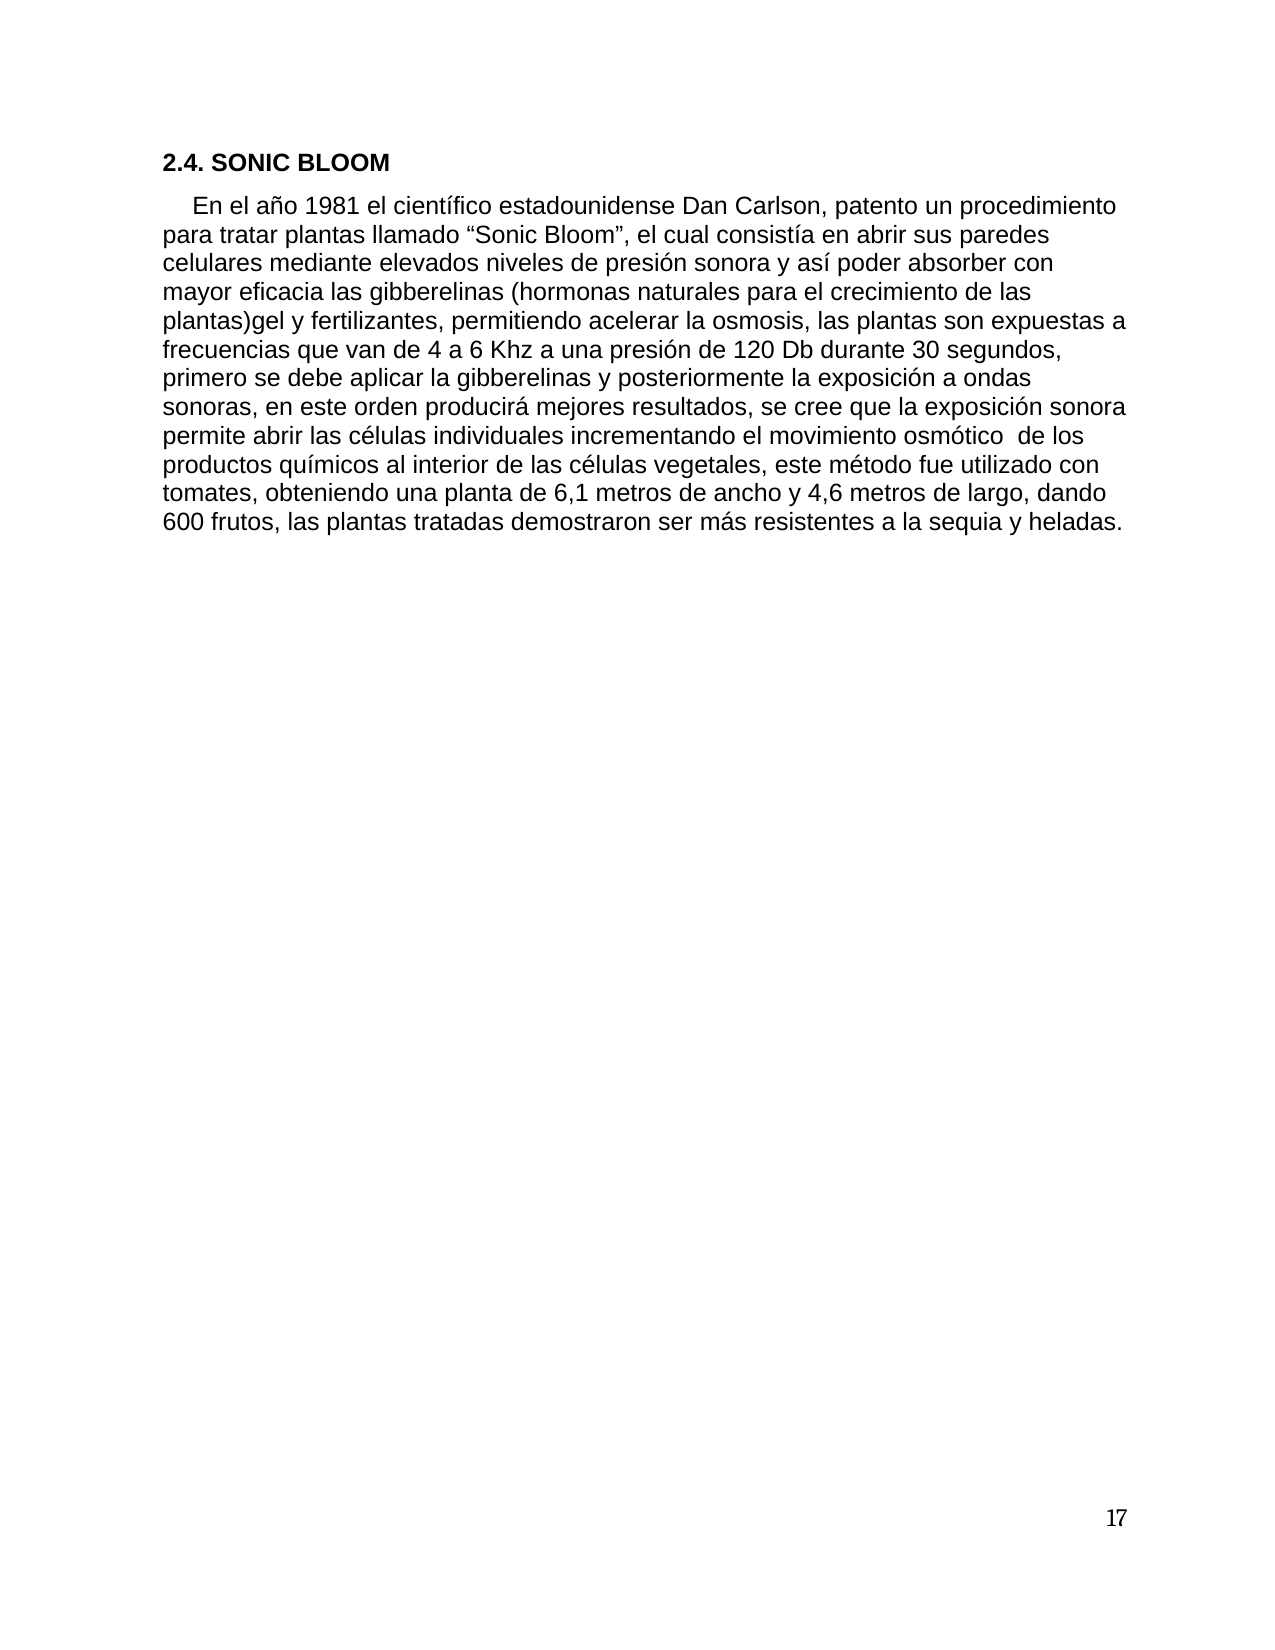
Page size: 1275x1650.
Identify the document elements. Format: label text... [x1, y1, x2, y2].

subtitle 2.4. SONIC BLOOM [162, 148, 1127, 176]
text En el año 1981 el científico estadounidense Dan Carlson, patento un procedimiento para tratar plantas llamado “Sonic Bloom”, el cual consistía en abrir sus paredes celulares mediante elevados niveles de presión sonora y así poder absorber con mayor eficacia las gibberelinas (hormonas naturales para el crecimiento de las plantas)gel y fertilizantes, permitiendo acelerar la osmosis, las plantas son expuestas a frecuencias que van de 4 a 6 Khz a una presión de 120 Db durante 30 segundos, primero se debe aplicar la gibberelinas y posteriormente la exposición a ondas sonoras, en este orden producirá mejores resultados, se cree que la exposición sonora permite abrir las células individuales incrementando el movimiento osmótico de los productos químicos al interior de las células vegetales, este método fue utilizado con tomates, obteniendo una planta de 6,1 metros de ancho y 4,6 metros de largo, dando 600 frutos, las plantas tratadas demostraron ser más resistentes a la sequia y heladas. [162, 191, 1127, 536]
